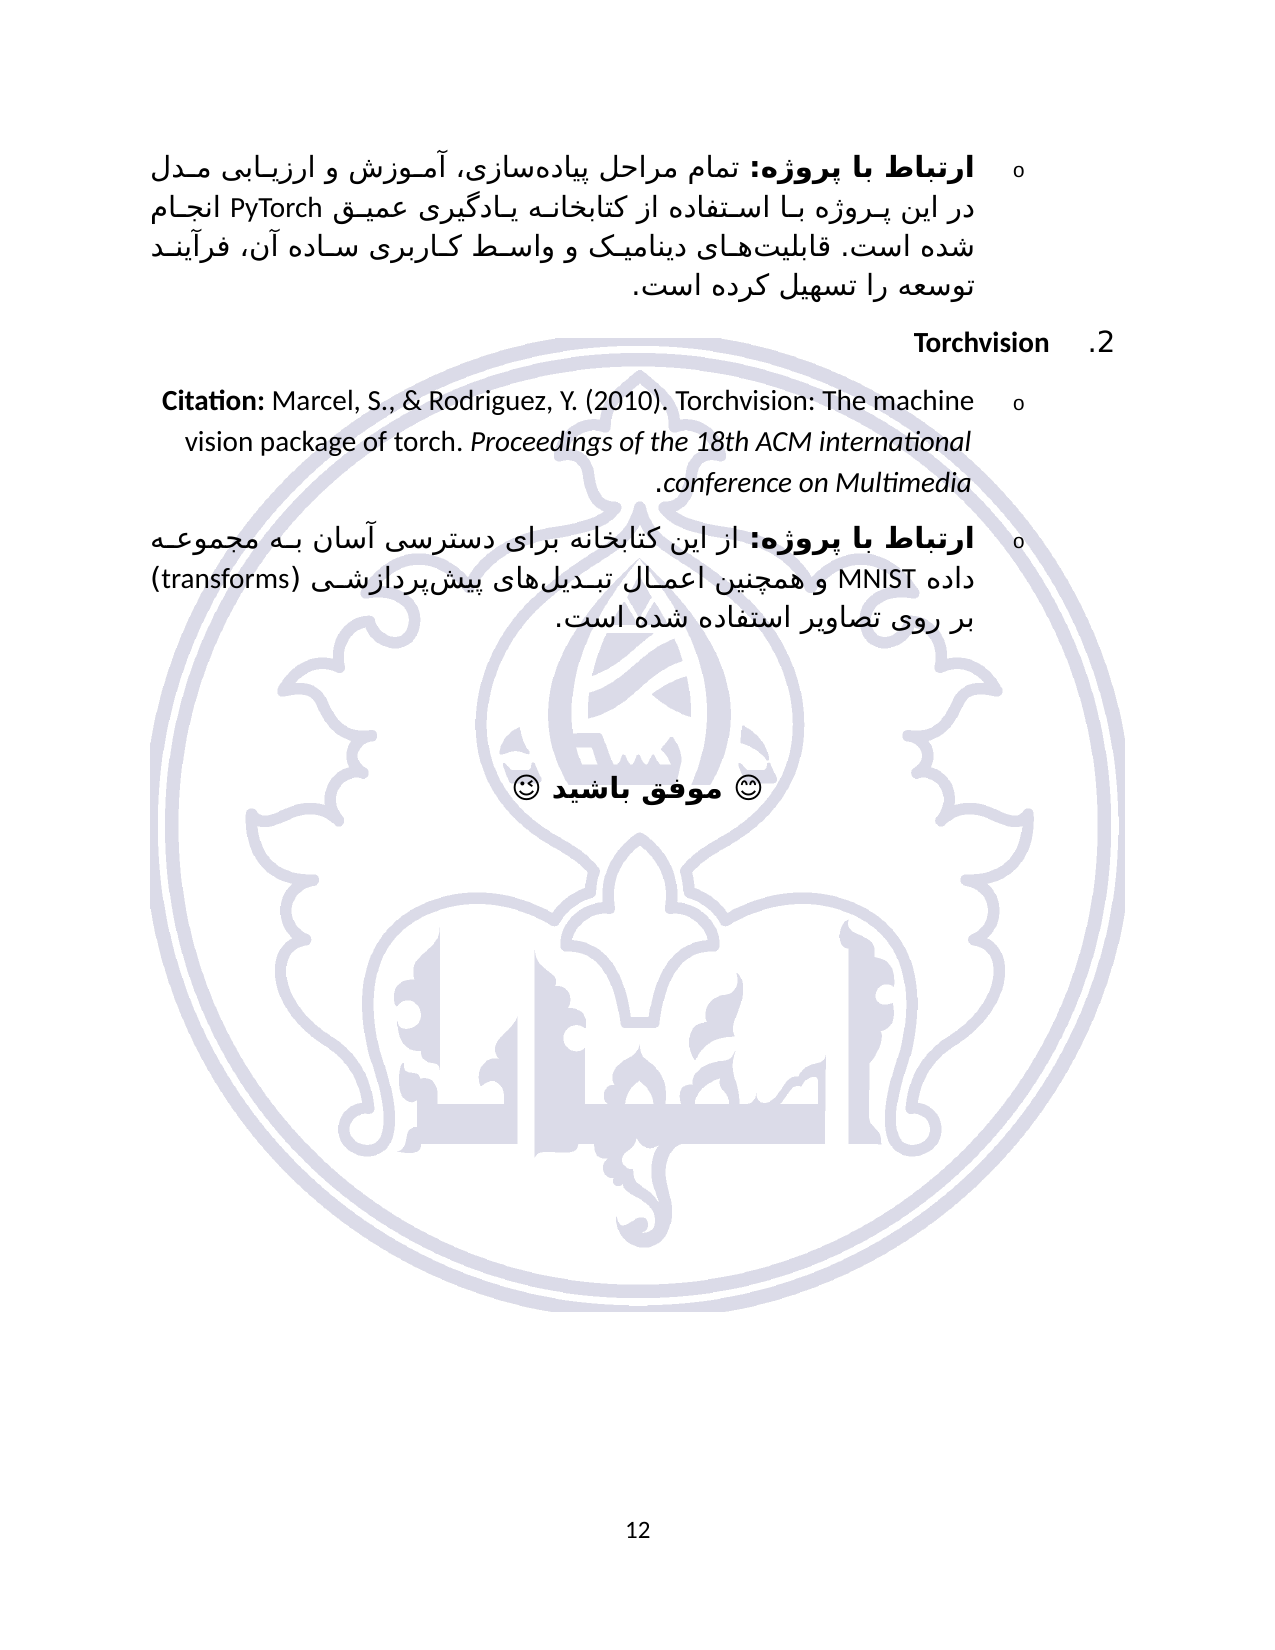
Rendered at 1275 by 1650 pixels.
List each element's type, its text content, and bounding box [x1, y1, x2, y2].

list ارتباط با پروژه: از این کتابخانه برای دسترسی آسان به مجموعه داده MNIST و همچنین اعمال تبدیل‌های پیش‌پردازشی (transforms) بر روی تصاویر استفاده شده است. [150, 521, 1012, 635]
list Citation: Marcel, S., & Rodriguez, Y. (2010). Torchvision: The machine vision package of torch. Proceedings of the 18th ACM international conference on Multimedia. [150, 382, 1012, 499]
list Torchvision [150, 324, 1087, 360]
list ارتباط با پروژه: تمام مراحل پیاده‌سازی، آموزش و ارزیابی مدل در این پروژه با استفاده از کتابخانه یادگیری عمیق PyTorch انجام شده است. قابلیت‌های دینامیک و واسط کاربری ساده آن، فرآیند توسعه را تسهیل کرده است. [150, 150, 1012, 302]
text موفق باشید [150, 772, 1125, 806]
